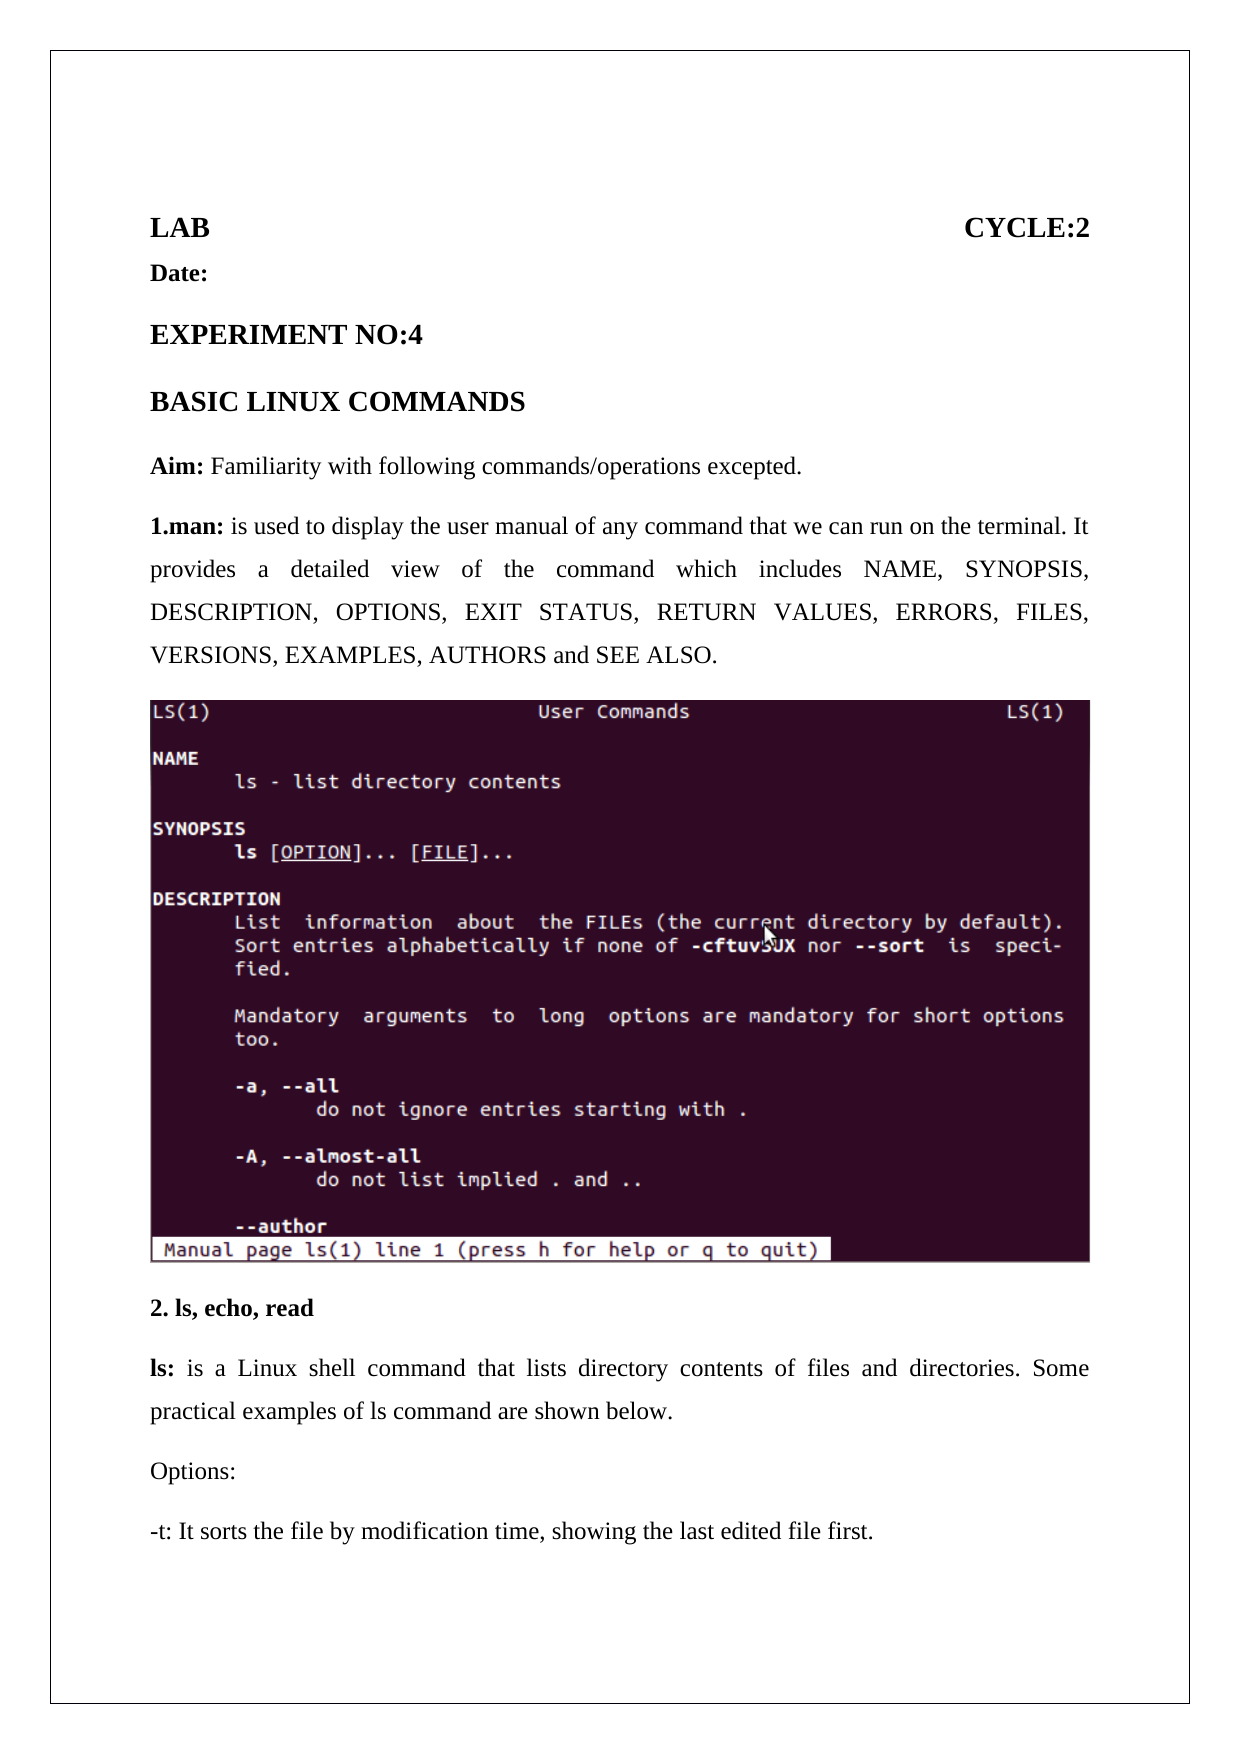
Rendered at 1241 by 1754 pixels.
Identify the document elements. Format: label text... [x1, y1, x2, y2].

text LAB CYCLE:2 Date: [150, 210, 1090, 286]
text -t: It sorts the file by modification time, showing the last edited file first. [150, 1516, 1090, 1544]
text BASIC LINUX COMMANDS [150, 384, 1090, 418]
text Options: [150, 1456, 1090, 1485]
picture [150, 700, 1091, 1263]
text Aim: Familiarity with following commands/operations excepted. [150, 451, 1090, 480]
text 2. ls, echo, read [150, 1293, 1090, 1322]
text ls: is a Linux shell command that lists directory contents of files and directories. Some practical examples of ls command are shown below. [150, 1353, 1090, 1425]
text EXPERIMENT NO:4 [150, 317, 1090, 351]
text 1.man: is used to display the user manual of any command that we can run on the terminal. It provides a detailed view of the command which includes NAME, SYNOPSIS, DESCRIPTION, OPTIONS, EXIT STATUS, RETURN VALUES, ERRORS, FILES, VERSIONS, EXAMPLES, AUTHORS and SEE ALSO. [150, 511, 1090, 669]
